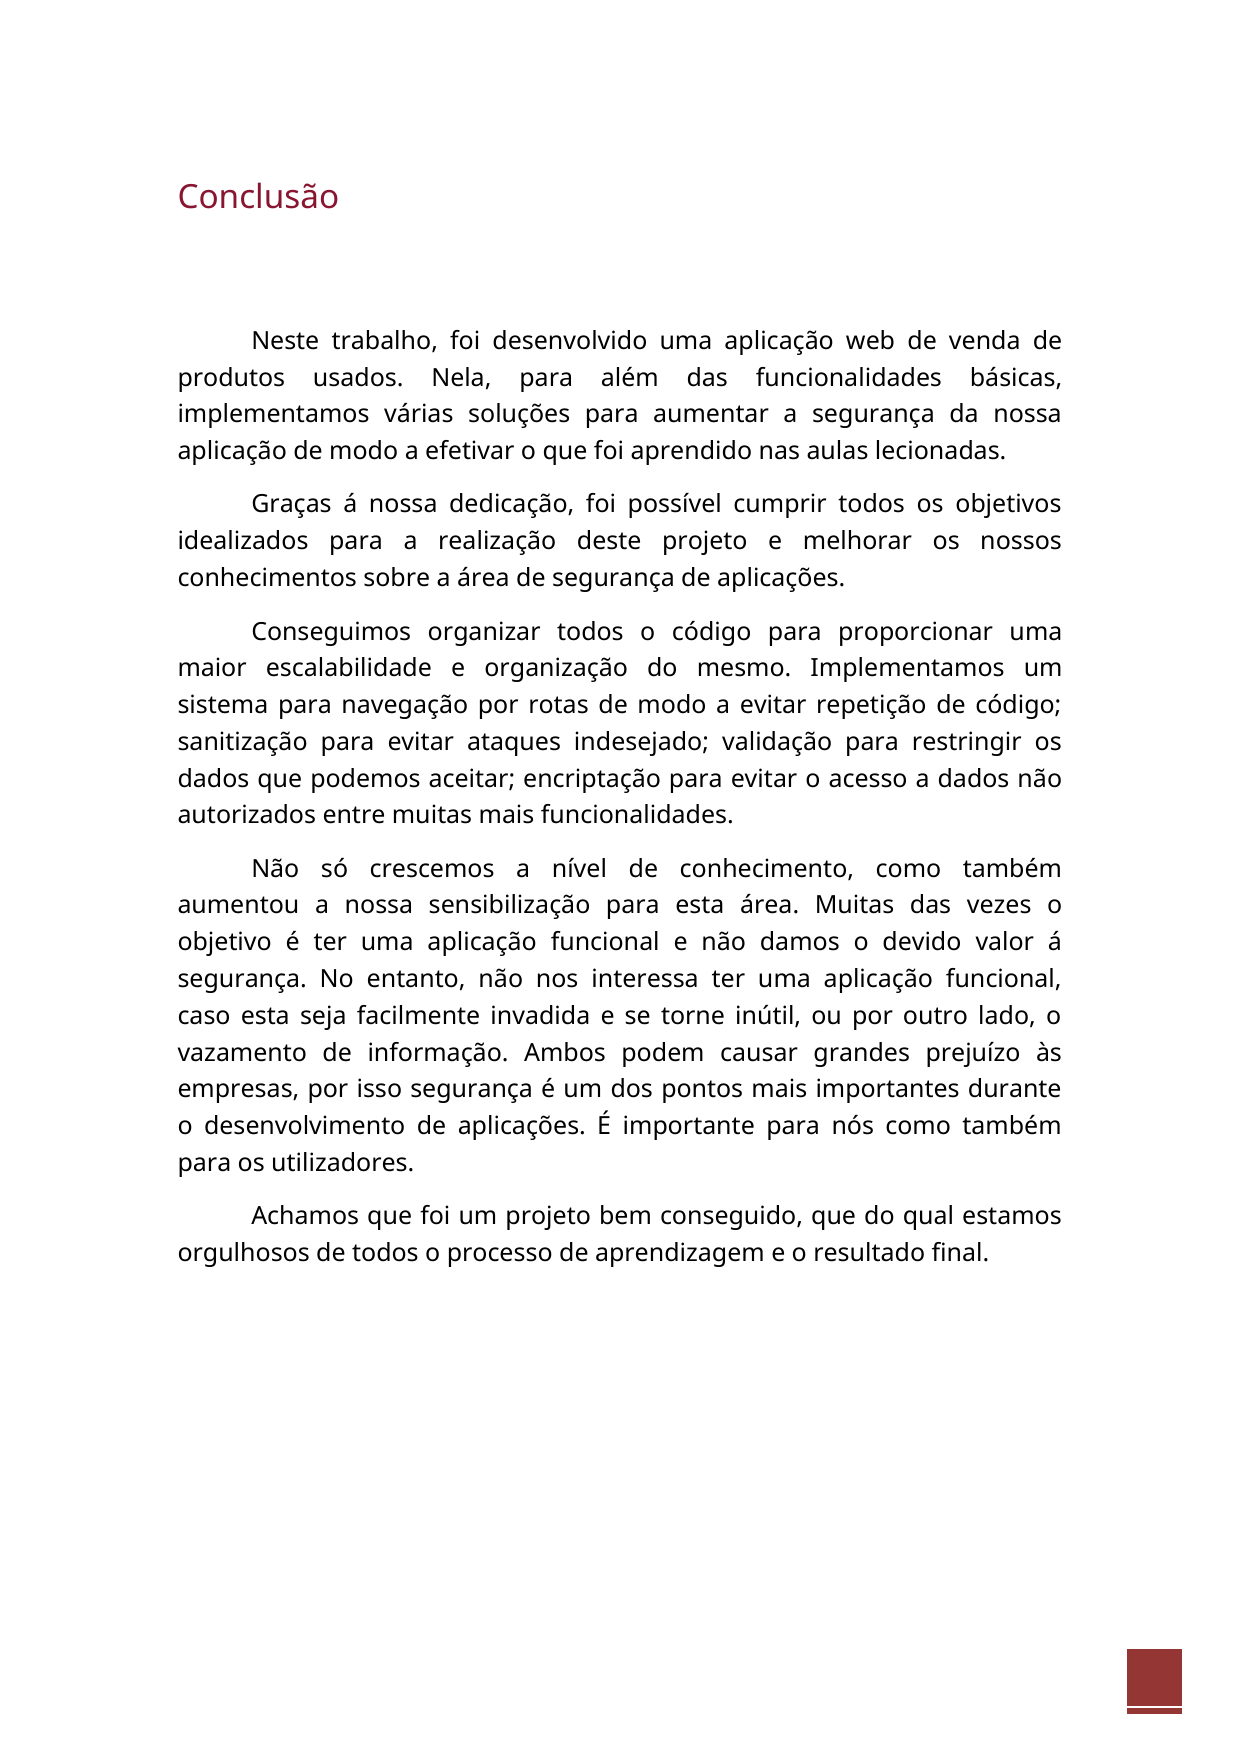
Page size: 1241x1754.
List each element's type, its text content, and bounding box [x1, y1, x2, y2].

text Não só crescemos a nível de conhecimento, como também aumentou a nossa sensibilização para esta área. Muitas das vezes o objetivo é ter uma aplicação funcional e não damos o devido valor á segurança. No entanto, não nos interessa ter uma aplicação funcional, caso esta seja facilmente invadida e se torne inútil, ou por outro lado, o vazamento de informação. Ambos podem causar grandes prejuízo às empresas, por isso segurança é um dos pontos mais importantes durante o desenvolvimento de aplicações. É importante para nós como também para os utilizadores. [177, 850, 1063, 1179]
subtitle Conclusão [177, 173, 1063, 218]
text Graças á nossa dedicação, foi possível cumprir todos os objetivos idealizados para a realização deste projeto e melhorar os nossos conhecimentos sobre a área de segurança de aplicações. [177, 486, 1063, 594]
text Conseguimos organizar todos o código para proporcionar uma maior escalabilidade e organização do mesmo. Implementamos um sistema para navegação por rotas de modo a evitar repetição de código; sanitização para evitar ataques indesejado; validação para restringir os dados que podemos aceitar; encriptação para evitar o acesso a dados não autorizados entre muitas mais funcionalidades. [177, 613, 1063, 831]
text Neste trabalho, foi desenvolvido uma aplicação web de venda de produtos usados. Nela, para além das funcionalidades básicas, implementamos várias soluções para aumentar a segurança da nossa aplicação de modo a efetivar o que foi aprendido nas aulas lecionadas. [177, 322, 1063, 467]
text Achamos que foi um projeto bem conseguido, que do qual estamos orgulhosos de todos o processo de aprendizagem e o resultado final. [177, 1198, 1063, 1269]
